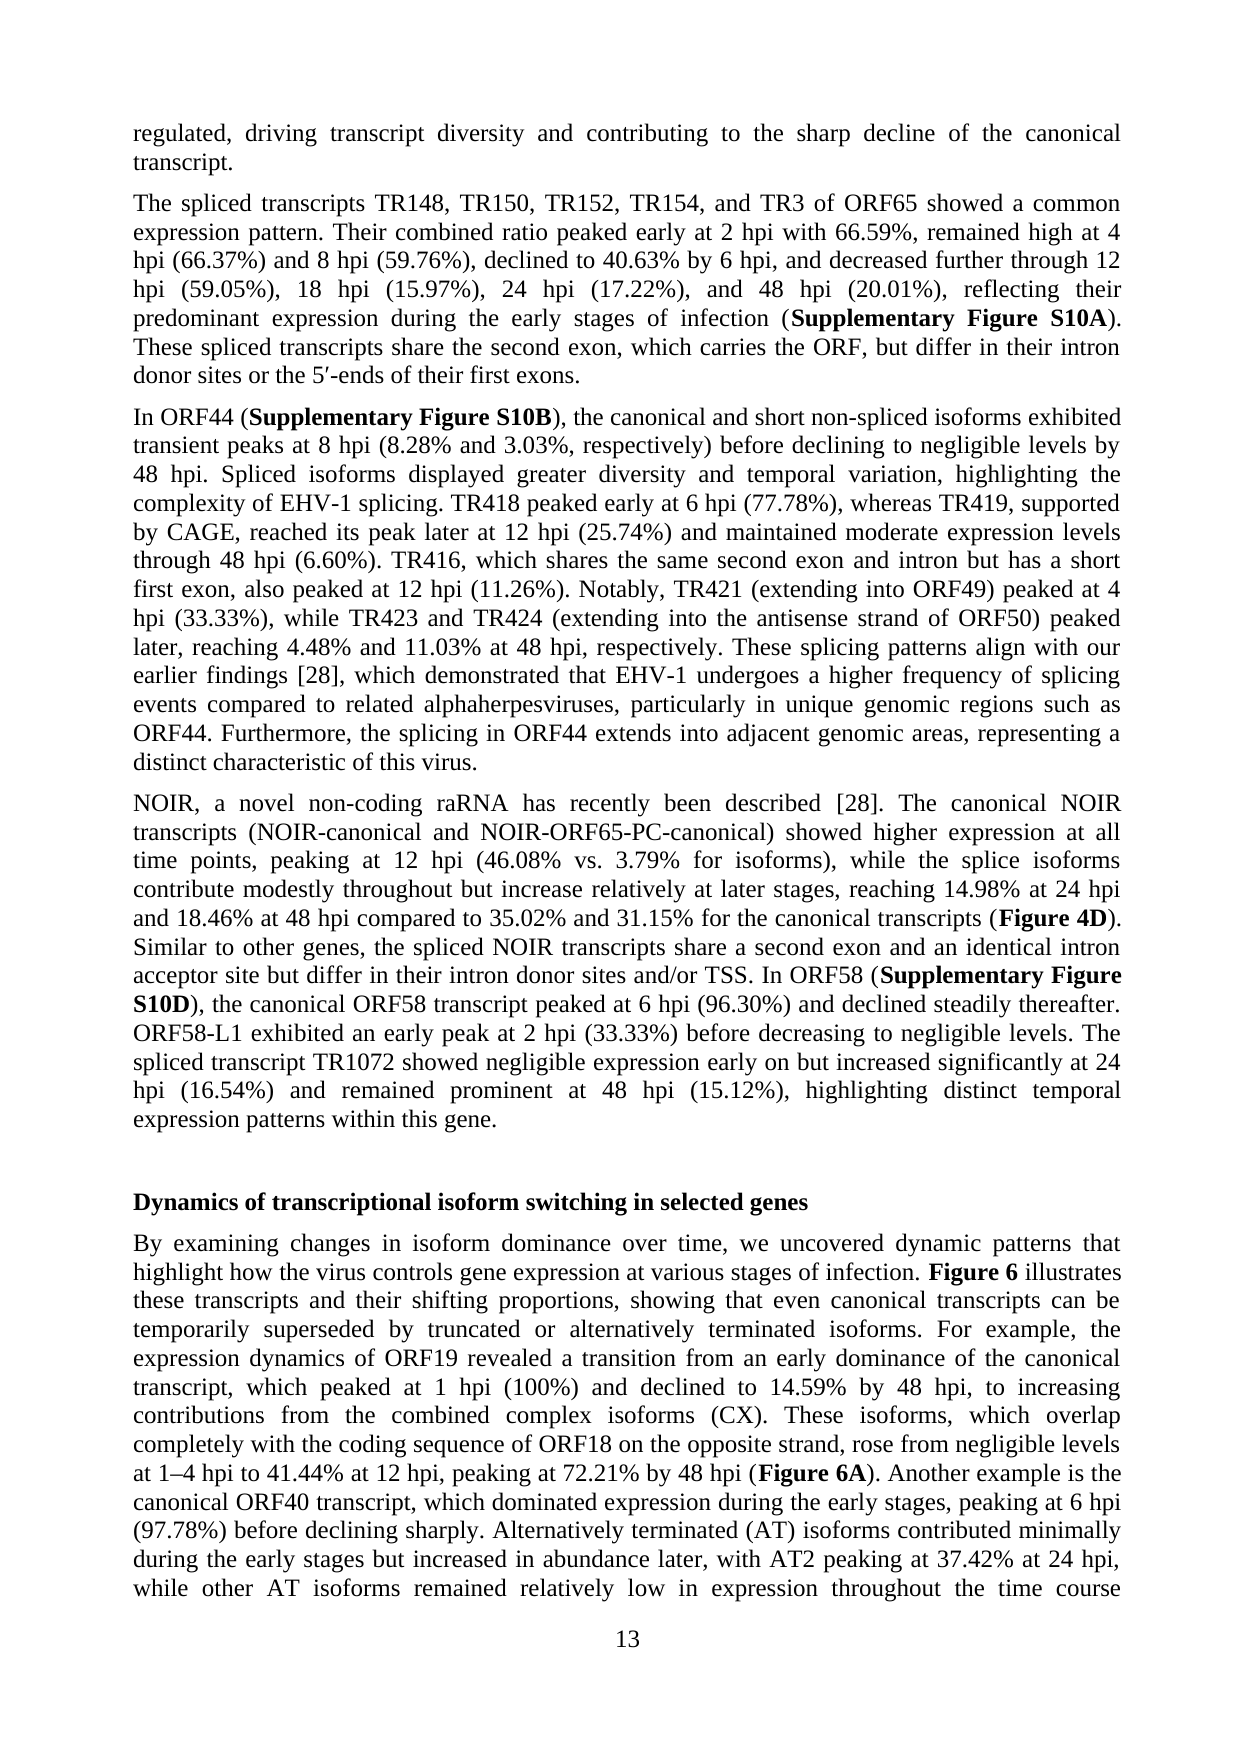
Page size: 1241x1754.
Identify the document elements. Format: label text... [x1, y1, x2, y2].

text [133, 118, 1122, 176]
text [133, 1228, 1122, 1602]
text In ORF44 (Supplementary Figure S10B), the canonical and short non-spliced isoforms exhibited transient peaks at 8 hpi (8.28% and 3.03%, respectively) before declining to negligible levels by 48 hpi. Spliced isoforms displayed greater diversity and temporal variation, highlighting the complexity of EHV-1 splicing. TR418 peaked early at 6 hpi (77.78%), whereas TR419, supported by CAGE, reached its peak later at 12 hpi (25.74%) and maintained moderate expression levels through 48 hpi (6.60%). TR416, which shares the same second exon and intron but has a short first exon, also peaked at 12 hpi (11.26%). Notably, TR421 (extending into ORF49) peaked at 4 hpi (33.33%), while TR423 and TR424 (extending into the antisense strand of ORF50) peaked later, reaching 4.48% and 11.03% at 48 hpi, respectively. These splicing patterns align with our earlier findings [28], which demonstrated that EHV-1 undergoes a higher frequency of splicing events compared to related alphaherpesviruses, particularly in unique genomic regions such as ORF44. Furthermore, the splicing in ORF44 extends into adjacent genomic areas, representing a distinct characteristic of this virus. [133, 402, 1122, 776]
text NOIR, a novel non-coding raRNA has recently been described [28]. The canonical NOIR transcripts (NOIR-canonical and NOIR-ORF65-PC-canonical) showed higher expression at all time points, peaking at 12 hpi (46.08% vs. 3.79% for isoforms), while the splice isoforms contribute modestly throughout but increase relatively at later stages, reaching 14.98% at 24 hpi and 18.46% at 48 hpi compared to 35.02% and 31.15% for the canonical transcripts (Figure 4D). Similar to other genes, the spliced NOIR transcripts share a second exon and an identical intron acceptor site but differ in their intron donor sites and/or TSS. In ORF58 (Supplementary Figure S10D), the canonical ORF58 transcript peaked at 6 hpi (96.30%) and declined steadily thereafter. ORF58-L1 exhibited an early peak at 2 hpi (33.33%) before decreasing to negligible levels. The spliced transcript TR1072 showed negligible expression early on but increased significantly at 24 hpi (16.54%) and remained prominent at 48 hpi (15.12%), highlighting distinct temporal expression patterns within this gene. [133, 788, 1122, 1133]
text The spliced transcripts TR148, TR150, TR152, TR154, and TR3 of ORF65 showed a common expression pattern. Their combined ratio peaked early at 2 hpi with 66.59%, remained high at 4 hpi (66.37%) and 8 hpi (59.76%), declined to 40.63% by 6 hpi, and decreased further through 12 hpi (59.05%), 18 hpi (15.97%), 24 hpi (17.22%), and 48 hpi (20.01%), reflecting their predominant expression during the early stages of infection (Supplementary Figure S10A). These spliced transcripts share the second exon, which carries the ORF, but differ in their intron donor sites or the 5′-ends of their first exons. [133, 188, 1122, 389]
text Dynamics of transcriptional isoform switching in selected genes [133, 1187, 1122, 1216]
